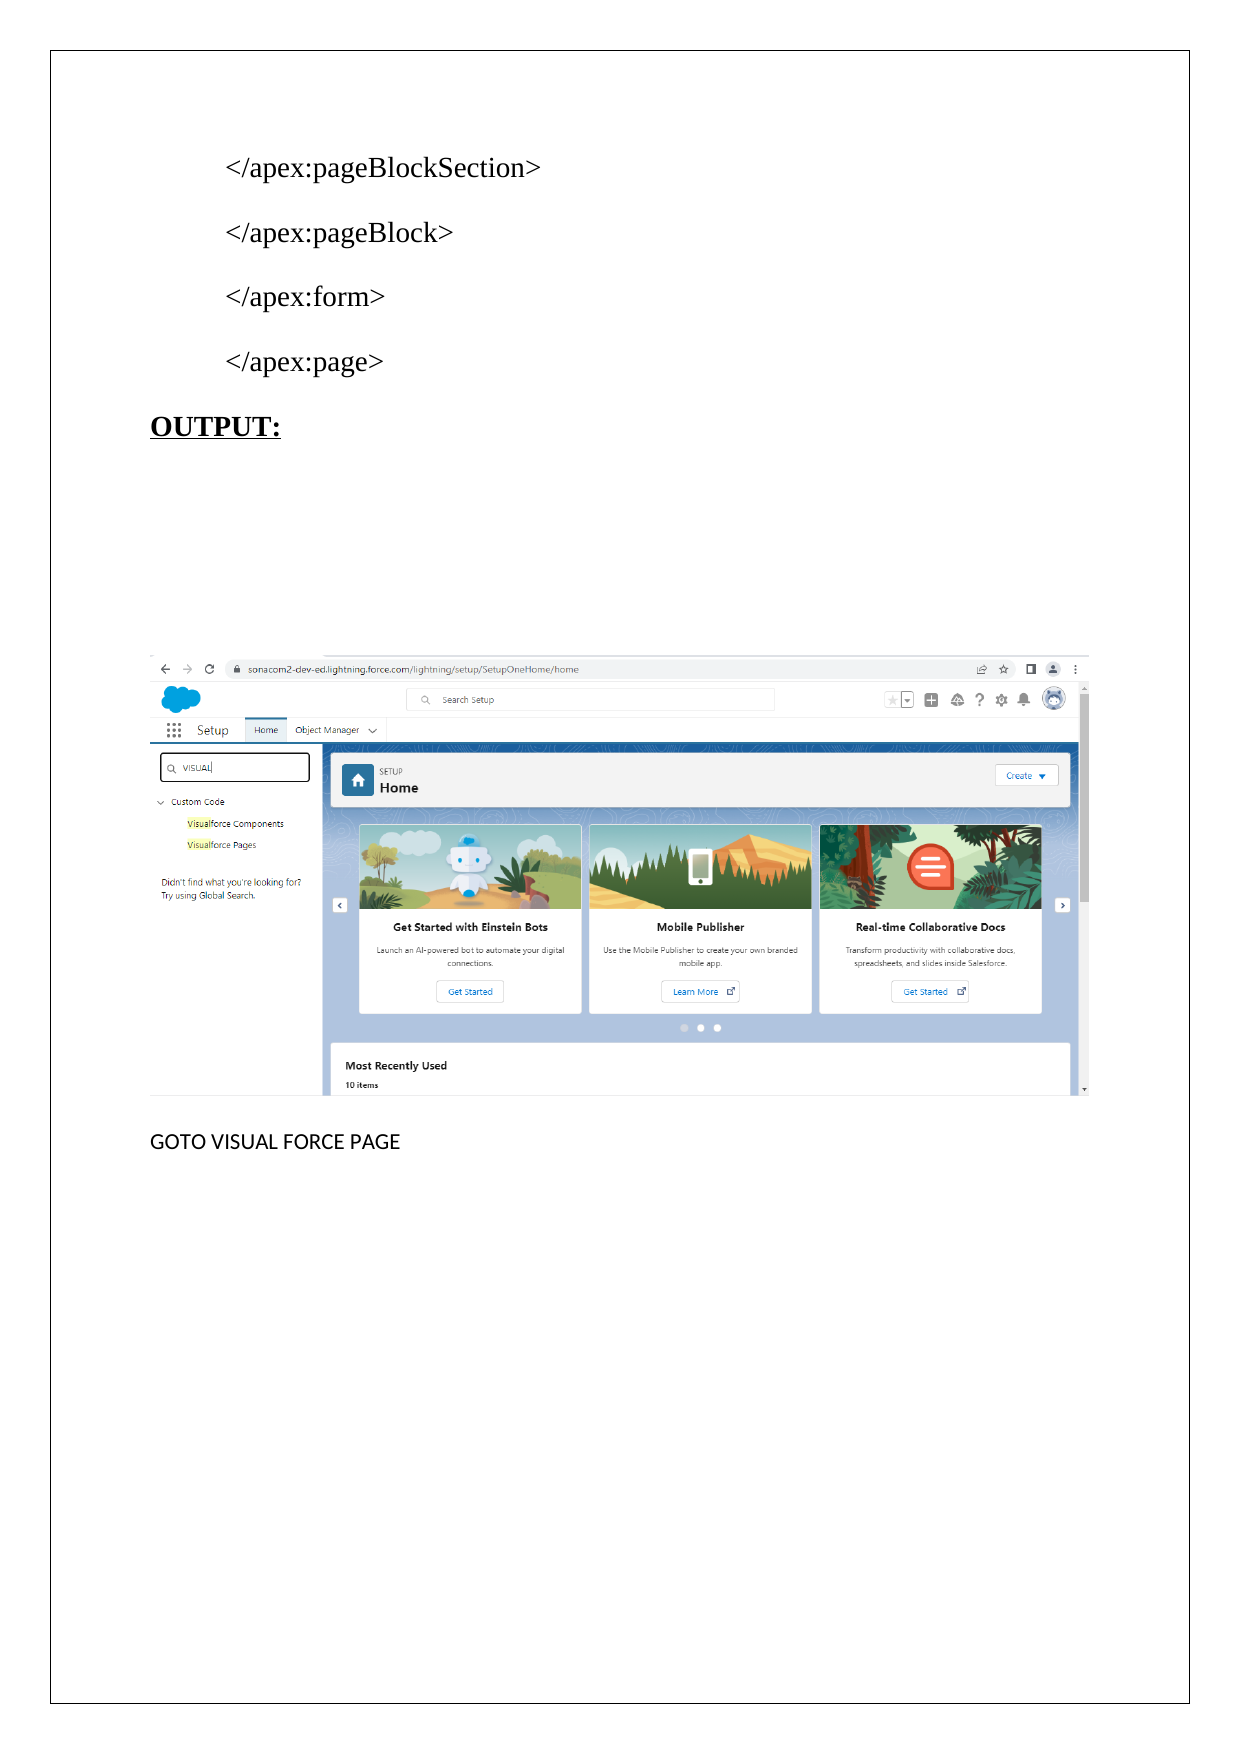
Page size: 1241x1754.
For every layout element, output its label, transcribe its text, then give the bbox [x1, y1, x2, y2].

text </apex:page> [225, 344, 1090, 378]
text </apex:form> [225, 279, 1090, 313]
text OUTPUT: [150, 409, 1090, 442]
text </apex:pageBlock> [225, 215, 1090, 248]
text </apex:pageBlockSection> [225, 150, 1090, 183]
picture [150, 655, 1089, 1097]
text GOTO VISUAL FORCE PAGE [150, 1127, 1090, 1155]
